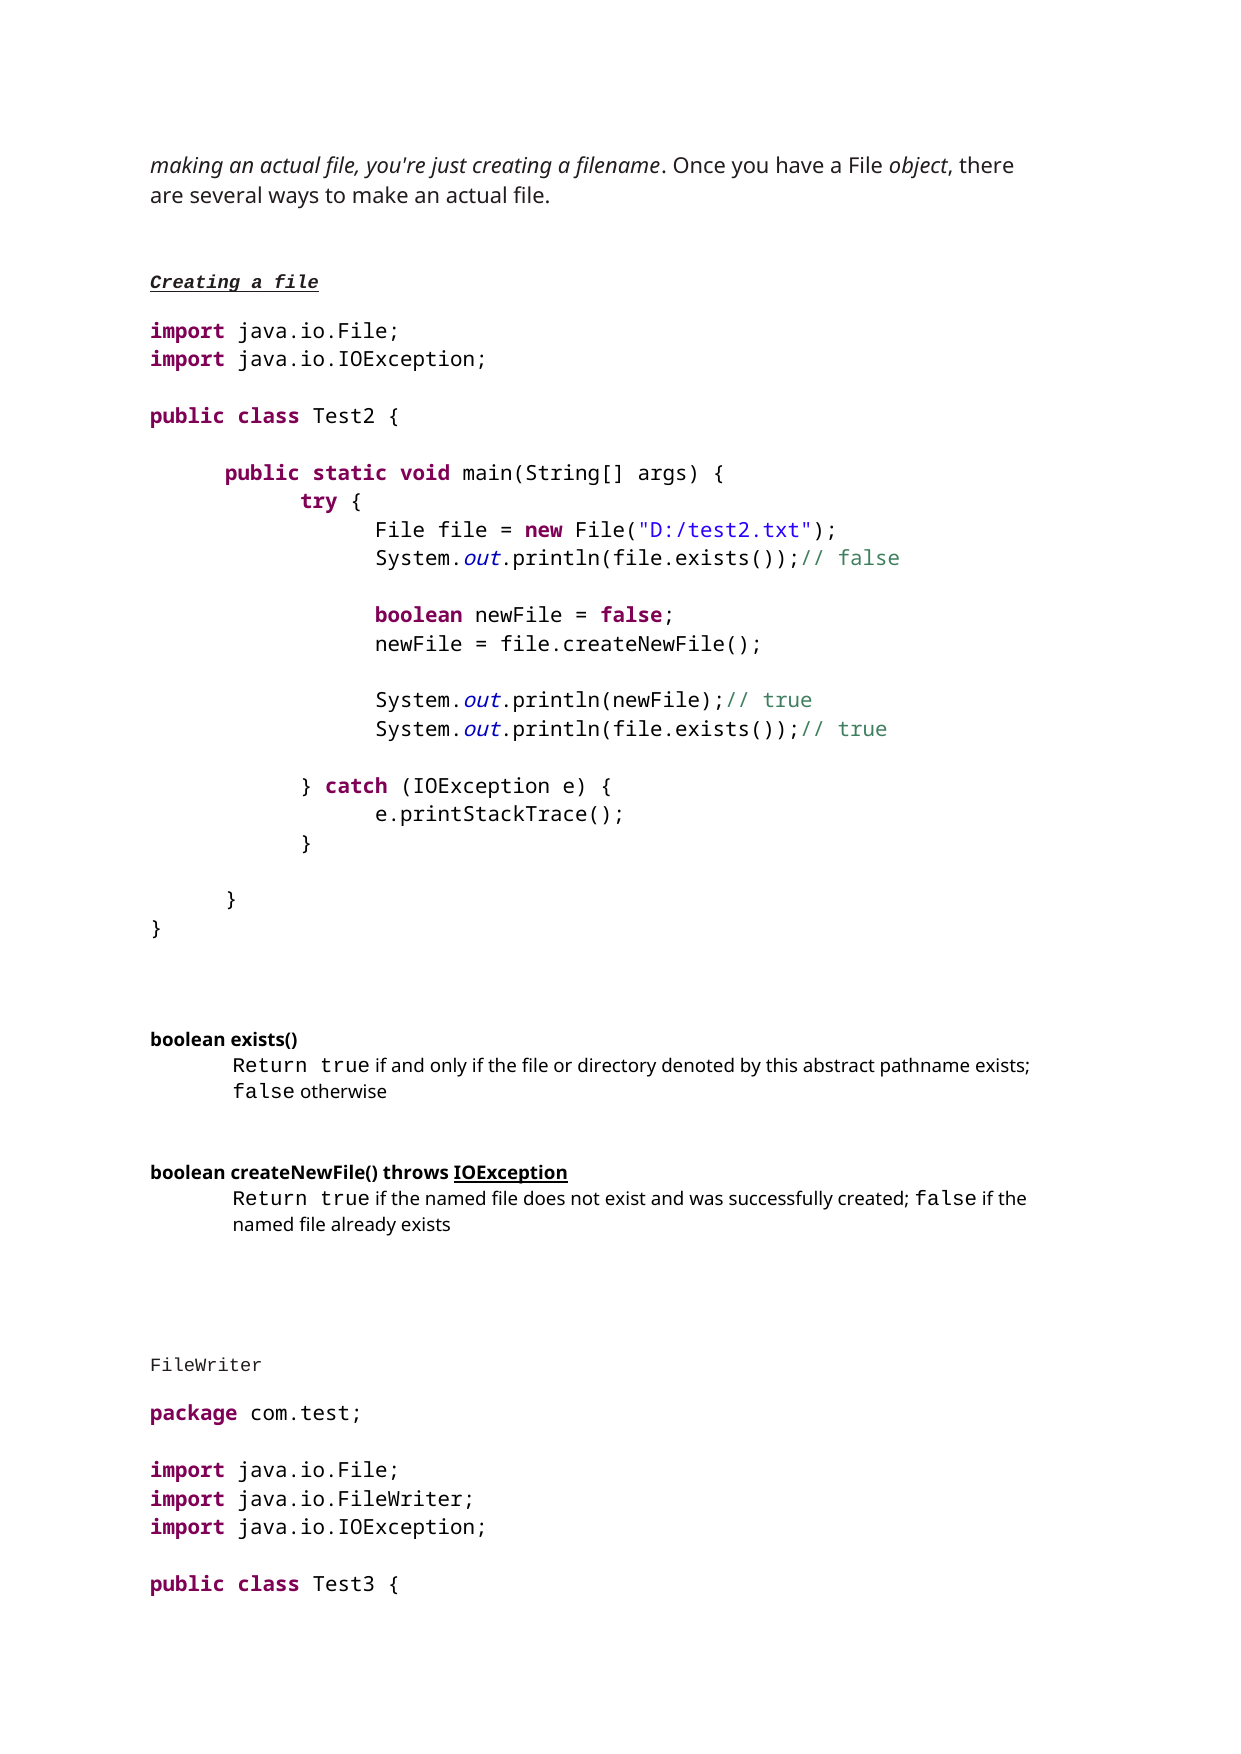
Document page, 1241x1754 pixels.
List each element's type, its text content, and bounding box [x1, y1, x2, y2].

text boolean exists() [150, 1026, 1090, 1052]
text Return true if the named file does not exist and was successfully created; false if the named file already exists [232, 1185, 1090, 1237]
text import java.io.File; [150, 1455, 1090, 1484]
text System.out.println(file.exists());// false [150, 543, 1090, 572]
text boolean createNewFile() throws IOException [150, 1160, 1090, 1185]
text FileWriter [150, 1356, 1090, 1377]
text boolean newFile = false; [150, 600, 1090, 629]
text package com.test; [150, 1398, 1090, 1427]
text } [150, 913, 1090, 941]
text public class Test3 { [150, 1569, 1090, 1597]
text Return true if and only if the file or directory denoted by this abstract pathname exists; false otherwise [232, 1052, 1090, 1105]
text import java.io.FileWriter; [150, 1484, 1090, 1512]
text import java.io.IOException; [150, 344, 1090, 373]
text newFile = file.createNewFile(); [150, 629, 1090, 657]
text Creating a file [150, 273, 1090, 294]
text try { [150, 486, 1090, 515]
text public class Test2 { [150, 401, 1090, 429]
text System.out.println(newFile);// true [150, 686, 1090, 714]
text import java.io.IOException; [150, 1512, 1090, 1541]
text import java.io.File; [150, 316, 1090, 344]
text e.printStackTrace(); [150, 799, 1090, 828]
text making an actual file, you're just creating a filename. Once you have a File object, there [150, 150, 1090, 180]
text public static void main(String[] args) { [150, 458, 1090, 486]
text System.out.println(file.exists());// true [150, 714, 1090, 742]
text are several ways to make an actual file. [150, 180, 1090, 209]
text } catch (IOException e) { [150, 771, 1090, 799]
text } [150, 884, 1090, 913]
text File file = new File("D:/test2.txt"); [150, 515, 1090, 543]
text } [150, 828, 1090, 856]
